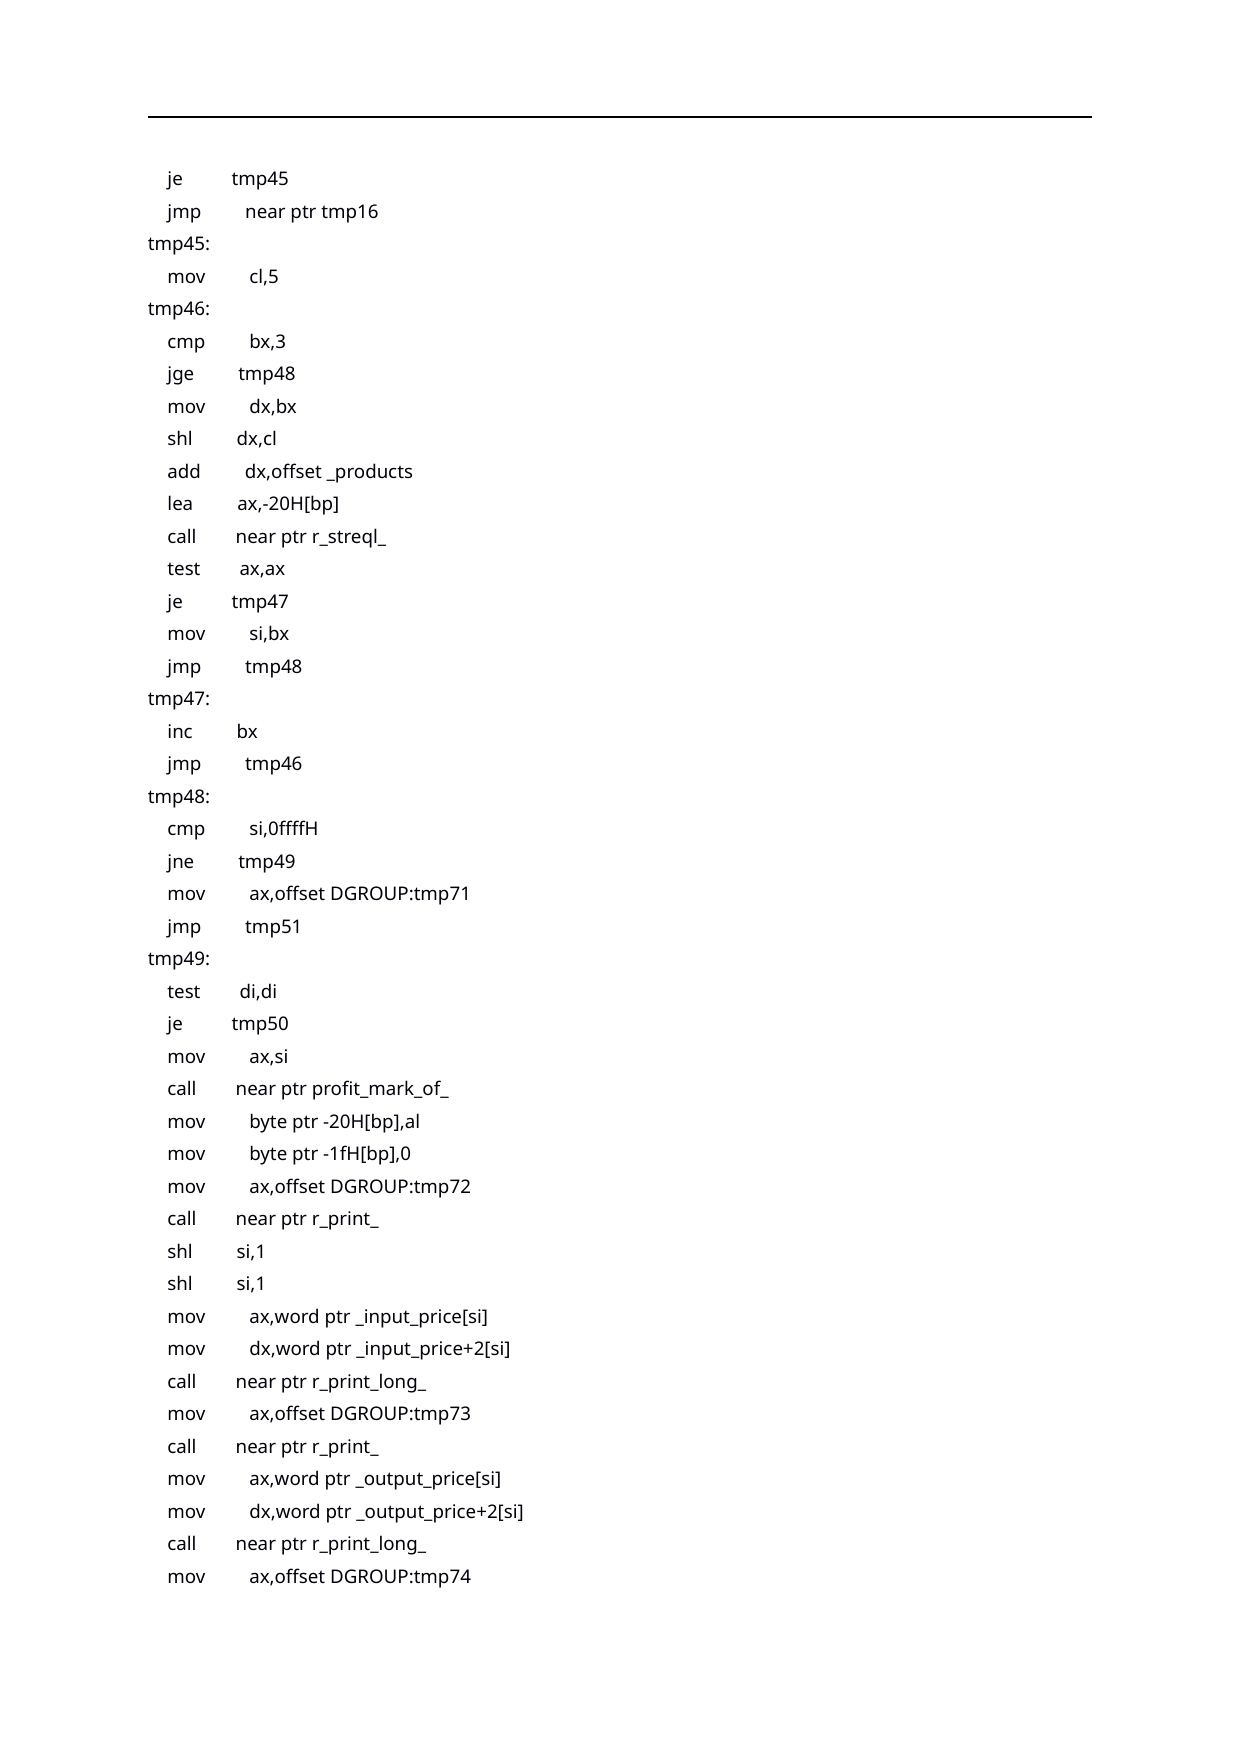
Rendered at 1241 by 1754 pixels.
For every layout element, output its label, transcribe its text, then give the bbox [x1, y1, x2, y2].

text jmp tmp46 [148, 747, 1092, 779]
text tmp46: [148, 292, 1092, 324]
text test ax,ax [148, 552, 1092, 584]
text shl si,1 [148, 1267, 1092, 1299]
text call near ptr r_print_long_ [148, 1364, 1092, 1397]
text test di,di [148, 974, 1092, 1007]
text mov dx,word ptr _input_price+2[si] [148, 1332, 1092, 1364]
text mov ax,offset DGROUP:tmp72 [148, 1169, 1092, 1202]
text tmp48: [148, 779, 1092, 812]
text mov byte ptr -20H[bp],al [148, 1104, 1092, 1137]
text cmp bx,3 [148, 324, 1092, 357]
text lea ax,-20H[bp] [148, 487, 1092, 519]
text mov byte ptr -1fH[bp],0 [148, 1137, 1092, 1169]
text jmp tmp51 [148, 909, 1092, 942]
text mov ax,word ptr _input_price[si] [148, 1299, 1092, 1332]
text jmp tmp48 [148, 649, 1092, 682]
text call near ptr profit_mark_of_ [148, 1072, 1092, 1104]
text je tmp47 [148, 584, 1092, 617]
text mov ax,offset DGROUP:tmp74 [148, 1559, 1092, 1592]
text call near ptr r_print_ [148, 1202, 1092, 1234]
text mov ax,word ptr _output_price[si] [148, 1462, 1092, 1494]
text jne tmp49 [148, 844, 1092, 877]
text add dx,offset _products [148, 454, 1092, 487]
text inc bx [148, 714, 1092, 747]
text tmp45: [148, 227, 1092, 259]
text tmp49: [148, 942, 1092, 974]
text tmp47: [148, 682, 1092, 714]
text je tmp50 [148, 1007, 1092, 1039]
text mov cl,5 [148, 259, 1092, 292]
text call near ptr r_print_ [148, 1429, 1092, 1462]
text cmp si,0ffffH [148, 812, 1092, 844]
text mov ax,offset DGROUP:tmp73 [148, 1397, 1092, 1429]
text shl dx,cl [148, 422, 1092, 454]
text mov dx,word ptr _output_price+2[si] [148, 1494, 1092, 1527]
text je tmp45 [148, 162, 1092, 194]
text jge tmp48 [148, 357, 1092, 389]
text mov dx,bx [148, 389, 1092, 422]
text call near ptr r_print_long_ [148, 1527, 1092, 1559]
text mov si,bx [148, 617, 1092, 649]
text jmp near ptr tmp16 [148, 194, 1092, 227]
text shl si,1 [148, 1234, 1092, 1267]
text mov ax,offset DGROUP:tmp71 [148, 877, 1092, 909]
text call near ptr r_streql_ [148, 519, 1092, 552]
text mov ax,si [148, 1039, 1092, 1072]
